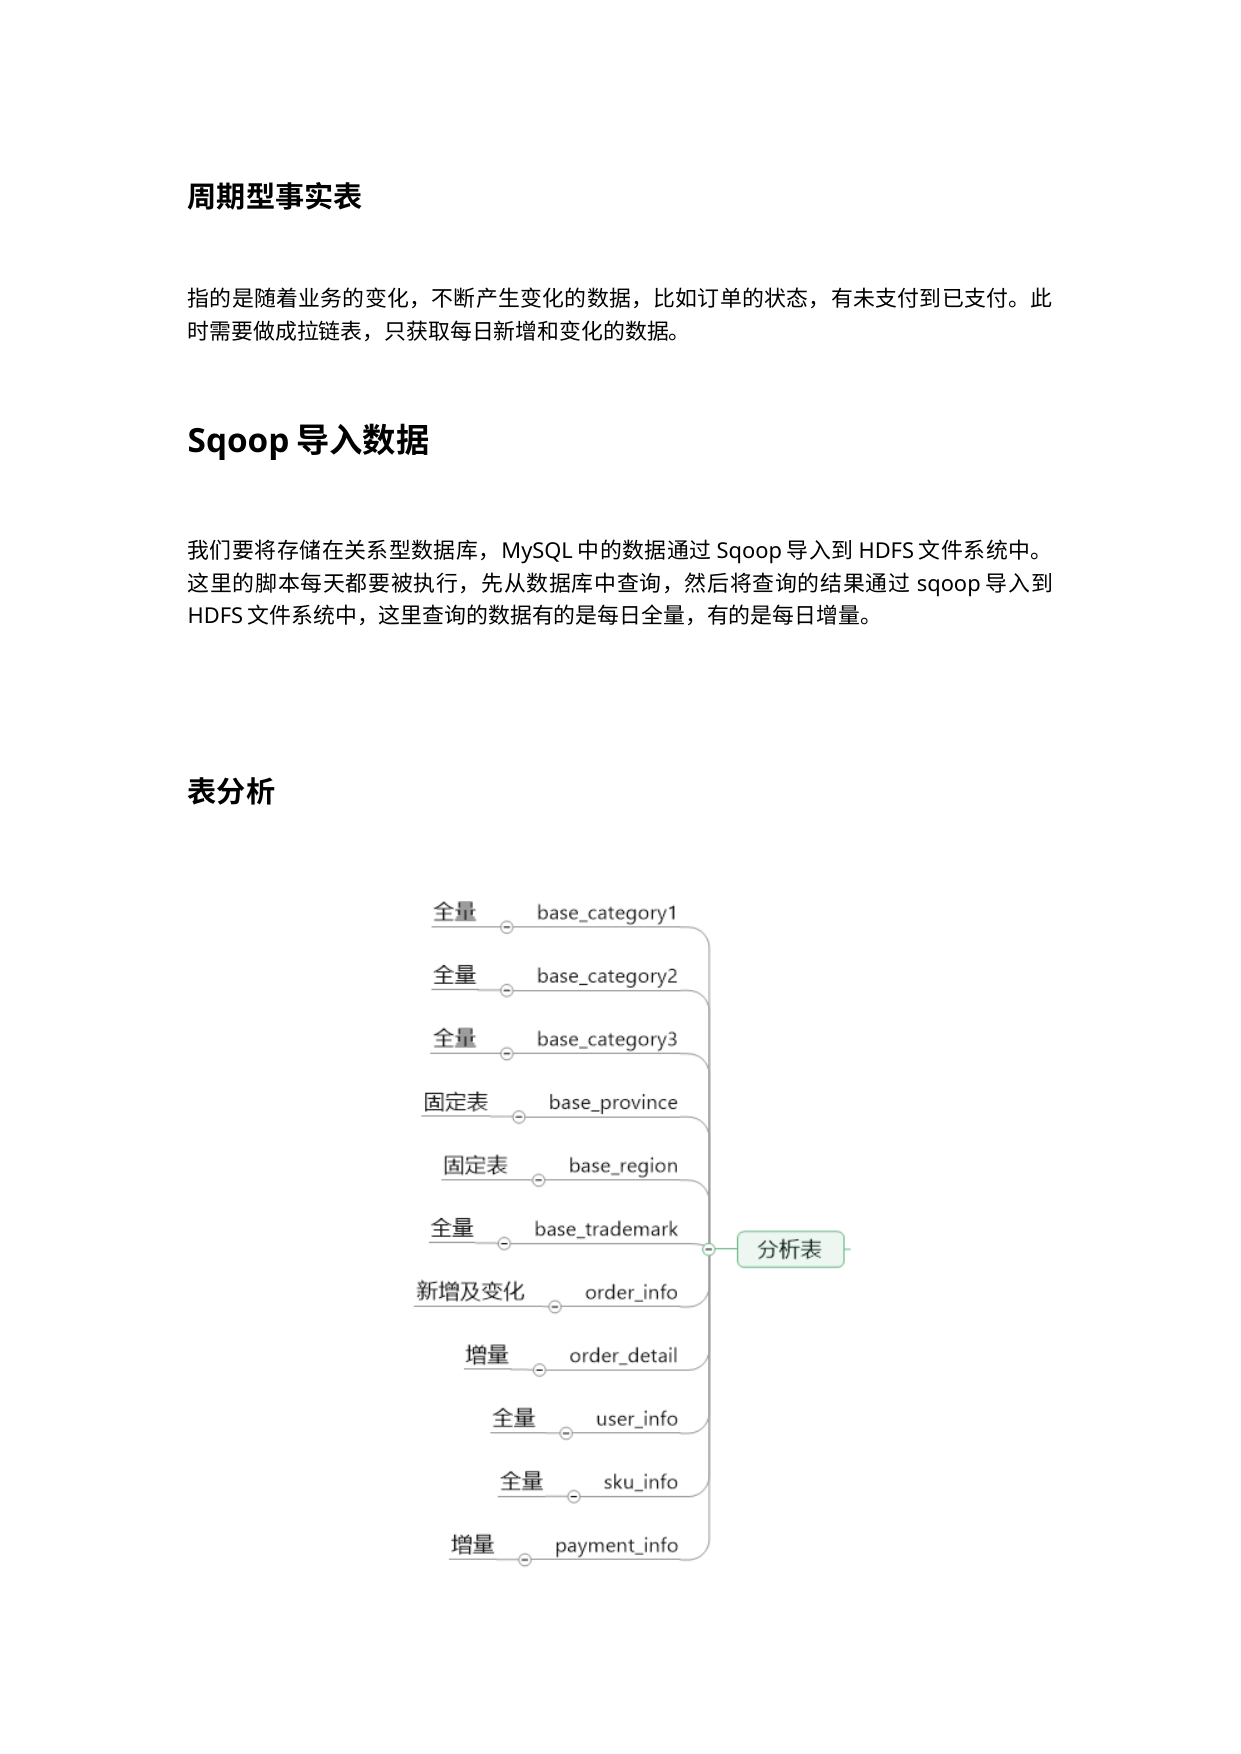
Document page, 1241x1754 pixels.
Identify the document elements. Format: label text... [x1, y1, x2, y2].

text 我们要将存储在关系型数据库，MySQL中的数据通过Sqoop导入到HDFS文件系统中。这里的脚本每天都要被执行，先从数据库中查询，然后将查询的结果通过sqoop导入到HDFS文件系统中，这里查询的数据有的是每日全量，有的是每日增量。 [187, 533, 1053, 630]
subtitle Sqoop导入数据 [187, 405, 1053, 470]
subtitle 周期型事实表 [187, 162, 1053, 227]
subtitle 表分析 [187, 757, 1053, 822]
text 指的是随着业务的变化，不断产生变化的数据，比如订单的状态，有未支付到已支付。此时需要做成拉链表，只获取每日新增和变化的数据。 [187, 281, 1053, 346]
